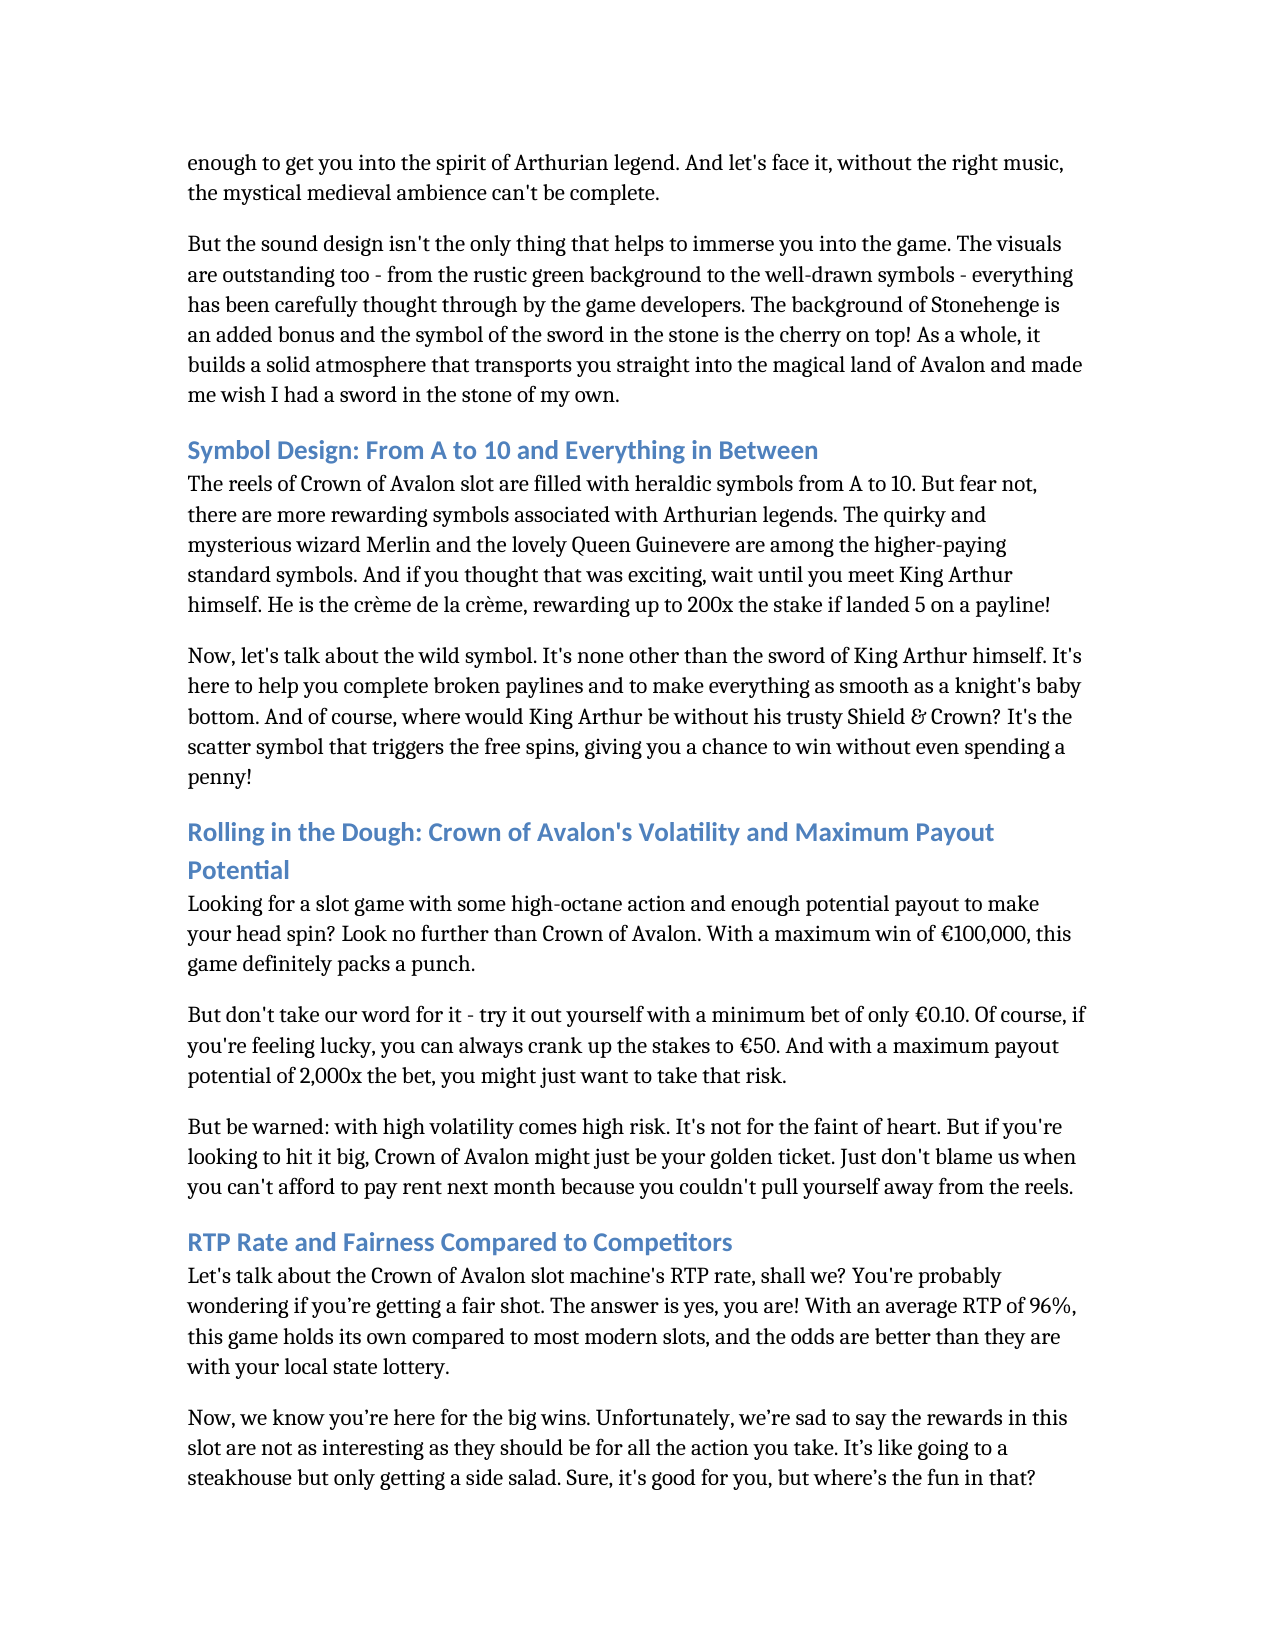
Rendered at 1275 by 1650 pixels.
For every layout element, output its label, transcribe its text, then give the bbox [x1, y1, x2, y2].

text Let's talk about the Crown of Avalon slot machine's RTP rate, shall we? You're probably wondering if you’re getting a fair shot. The answer is yes, you are! With an average RTP of 96%, this game holds its own compared to most modern slots, and the odds are better than they are with your local state lottery. [187, 1263, 1087, 1380]
text The reels of Crown of Avalon slot are filled with heraldic symbols from A to 10. But fear not, there are more rewarding symbols associated with Arthurian legends. The quirky and mysterious wizard Merlin and the lovely Queen Guinevere are among the higher-paying standard symbols. And if you thought that was exciting, wait until you meet King Arthur himself. He is the crème de la crème, rewarding up to 200x the stake if landed 5 on a payline! [187, 471, 1087, 618]
text But the sound design isn't the only thing that helps to immerse you into the game. The visuals are outstanding too - from the rustic green background to the well-drawn symbols - everything has been carefully thought through by the game developers. The background of Stonehenge is an added bonus and the symbol of the sword in the stone is the cherry on top! As a whole, it builds a solid atmosphere that transports you straight into the magical land of Avalon and made me wish I had a sword in the stone of my own. [187, 231, 1087, 409]
text Now, let's talk about the wild symbol. It's none other than the sword of King Arthur himself. It's here to help you complete broken paylines and to make everything as smooth as a knight's baby bottom. And of course, where would King Arthur be without his trusty Shield & Crown? It's the scatter symbol that triggers the free spins, giving you a chance to win without even spending a penny! [187, 643, 1087, 790]
subtitle RTP Rate and Fairness Compared to Competitors [187, 1225, 1087, 1258]
text But be warned: with high volatility comes high risk. It's not for the faint of heart. But if you're looking to hit it big, Crown of Avalon might just be your golden ticket. Just don't blame us when you can't afford to pay rent next month because you couldn't pull yourself away from the reels. [187, 1114, 1087, 1201]
text Looking for a slot game with some high-octane action and enough potential payout to make your head spin? Look no further than Crown of Avalon. With a maximum win of €100,000, this game definitely packs a punch. [187, 891, 1087, 978]
subtitle Symbol Design: From A to 10 and Everything in Between [187, 433, 1087, 466]
subtitle Rolling in the Dough: Crown of Avalon's Volatility and Maximum Payout Potential [187, 815, 1087, 886]
text But don't take our word for it - try it out yourself with a minimum bet of only €0.10. Of course, if you're feeling lucky, you can always crank up the stakes to €50. And with a maximum payout potential of 2,000x the bet, you might just want to take that risk. [187, 1002, 1087, 1089]
